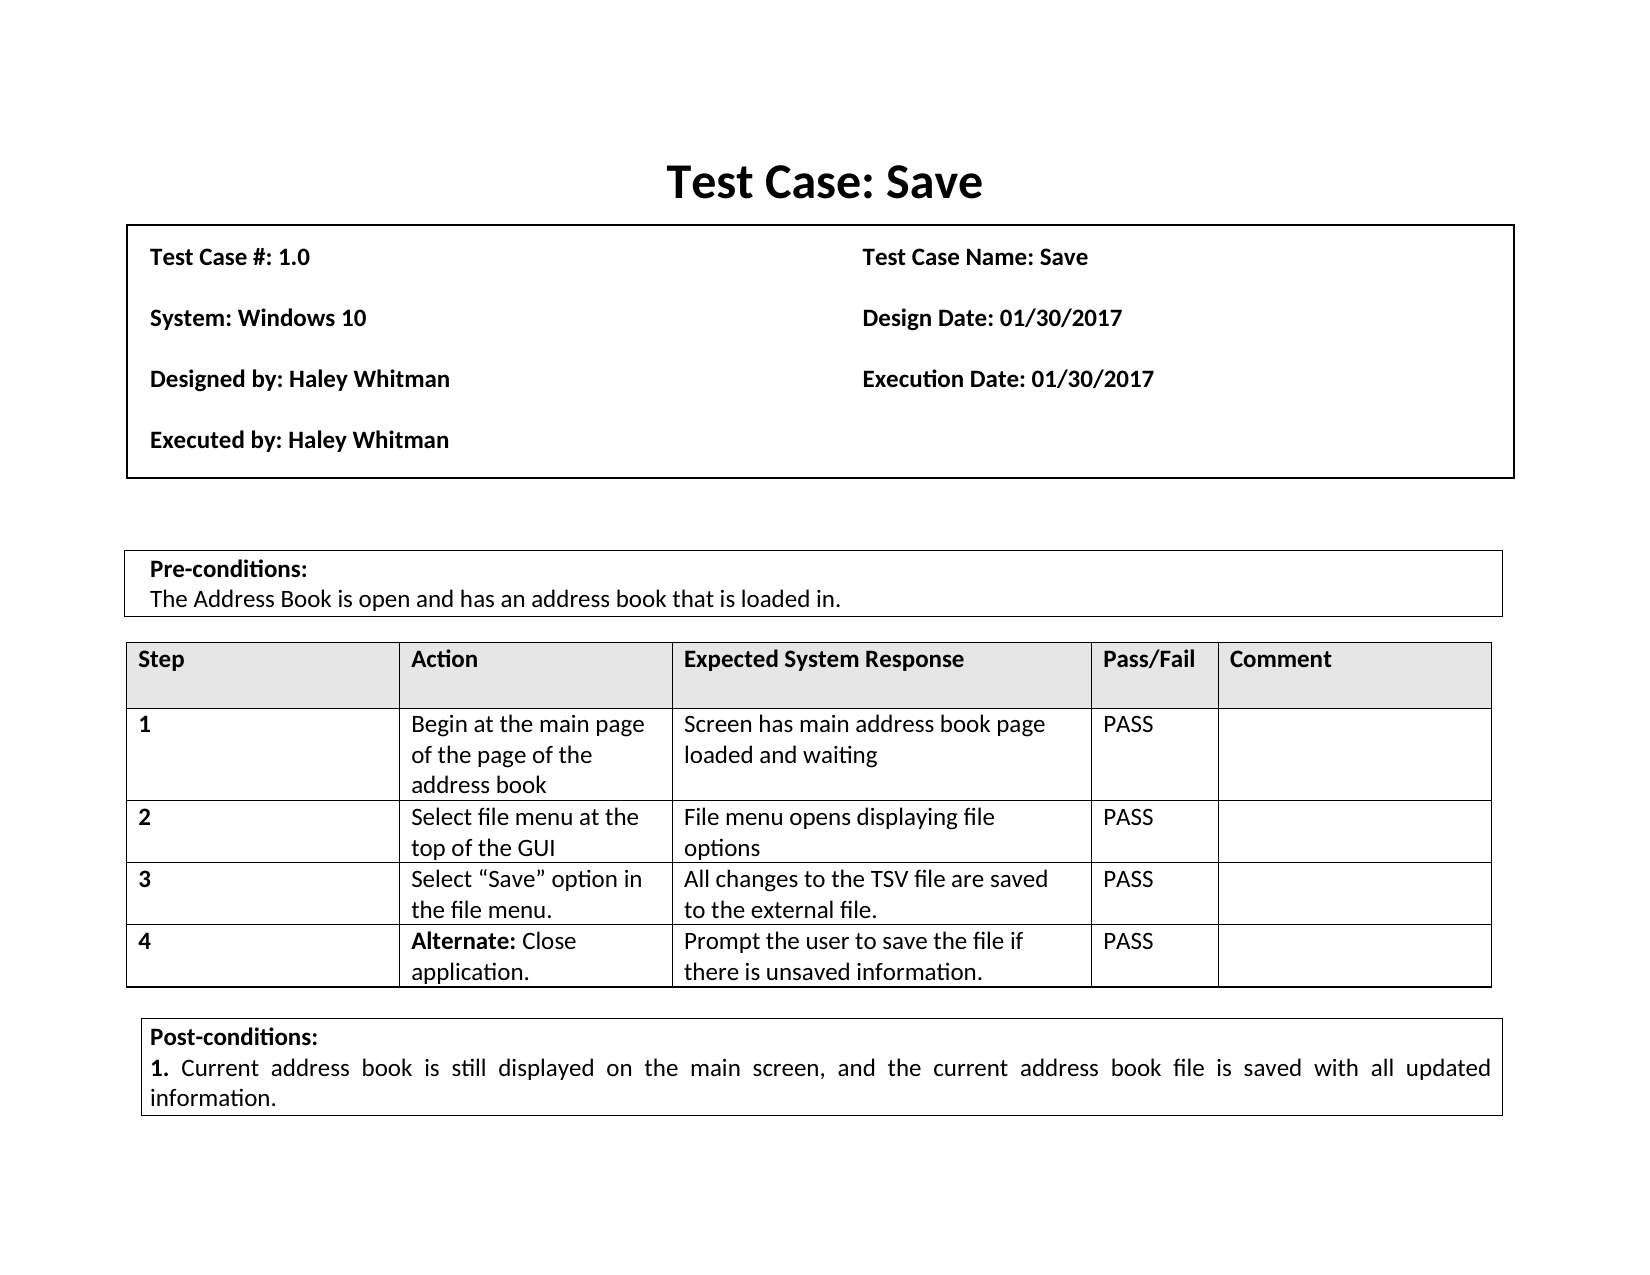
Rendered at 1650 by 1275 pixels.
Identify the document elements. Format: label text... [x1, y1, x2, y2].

table_cell PASS [1092, 801, 1218, 862]
table_cell PASS [1092, 925, 1218, 986]
table_cell 4 [127, 925, 399, 986]
text Executed by: Haley Whitman [150, 425, 787, 455]
table_cell 3 [127, 863, 399, 924]
table_cell File menu opens displaying file options [673, 801, 1091, 862]
table_cell Begin at the main page of the page of the address book [400, 709, 672, 800]
text Post-conditions: [142, 1019, 1502, 1048]
table_cell 2 [127, 801, 399, 862]
table_cell Alternate: Close application. [400, 925, 672, 986]
table_cell [1219, 709, 1491, 800]
table_cell [1219, 925, 1491, 986]
text Design Date: 01/30/2017 [862, 303, 1500, 333]
table_cell [1219, 863, 1491, 924]
text Test Case Name: Save [862, 242, 1500, 272]
text Execution Date: 01/30/2017 [862, 364, 1500, 394]
table_cell 1 [127, 709, 399, 800]
table_cell PASS [1092, 709, 1218, 800]
table_cell Prompt the user to save the file if there is unsaved information. [673, 925, 1091, 986]
table_header Comment [1219, 643, 1491, 708]
table_cell Select “Save” option in the file menu. [400, 863, 672, 924]
table_header Pass/Fail [1092, 643, 1218, 708]
table_cell All changes to the TSV file are saved to the external file. [673, 863, 1091, 924]
table_header Expected System Response [673, 643, 1091, 708]
table_cell PASS [1092, 863, 1218, 924]
table_header Action [400, 643, 672, 708]
text Pre-conditions: [125, 551, 1502, 580]
text The Address Book is open and has an address book that is loaded in. [125, 580, 1502, 616]
text 1. Current address book is still displayed on the main screen, and the current address book file is saved with all updated information. [142, 1048, 1502, 1115]
text Test Case #: 1.0 [150, 242, 787, 272]
text System: Windows 10 [150, 303, 787, 333]
table_cell [1219, 801, 1491, 862]
text Test Case: Save [150, 150, 1500, 211]
text Designed by: Haley Whitman [150, 364, 787, 394]
table_header Step [127, 643, 399, 708]
table_cell Select file menu at the top of the GUI [400, 801, 672, 862]
table_cell Screen has main address book page loaded and waiting [673, 709, 1091, 800]
